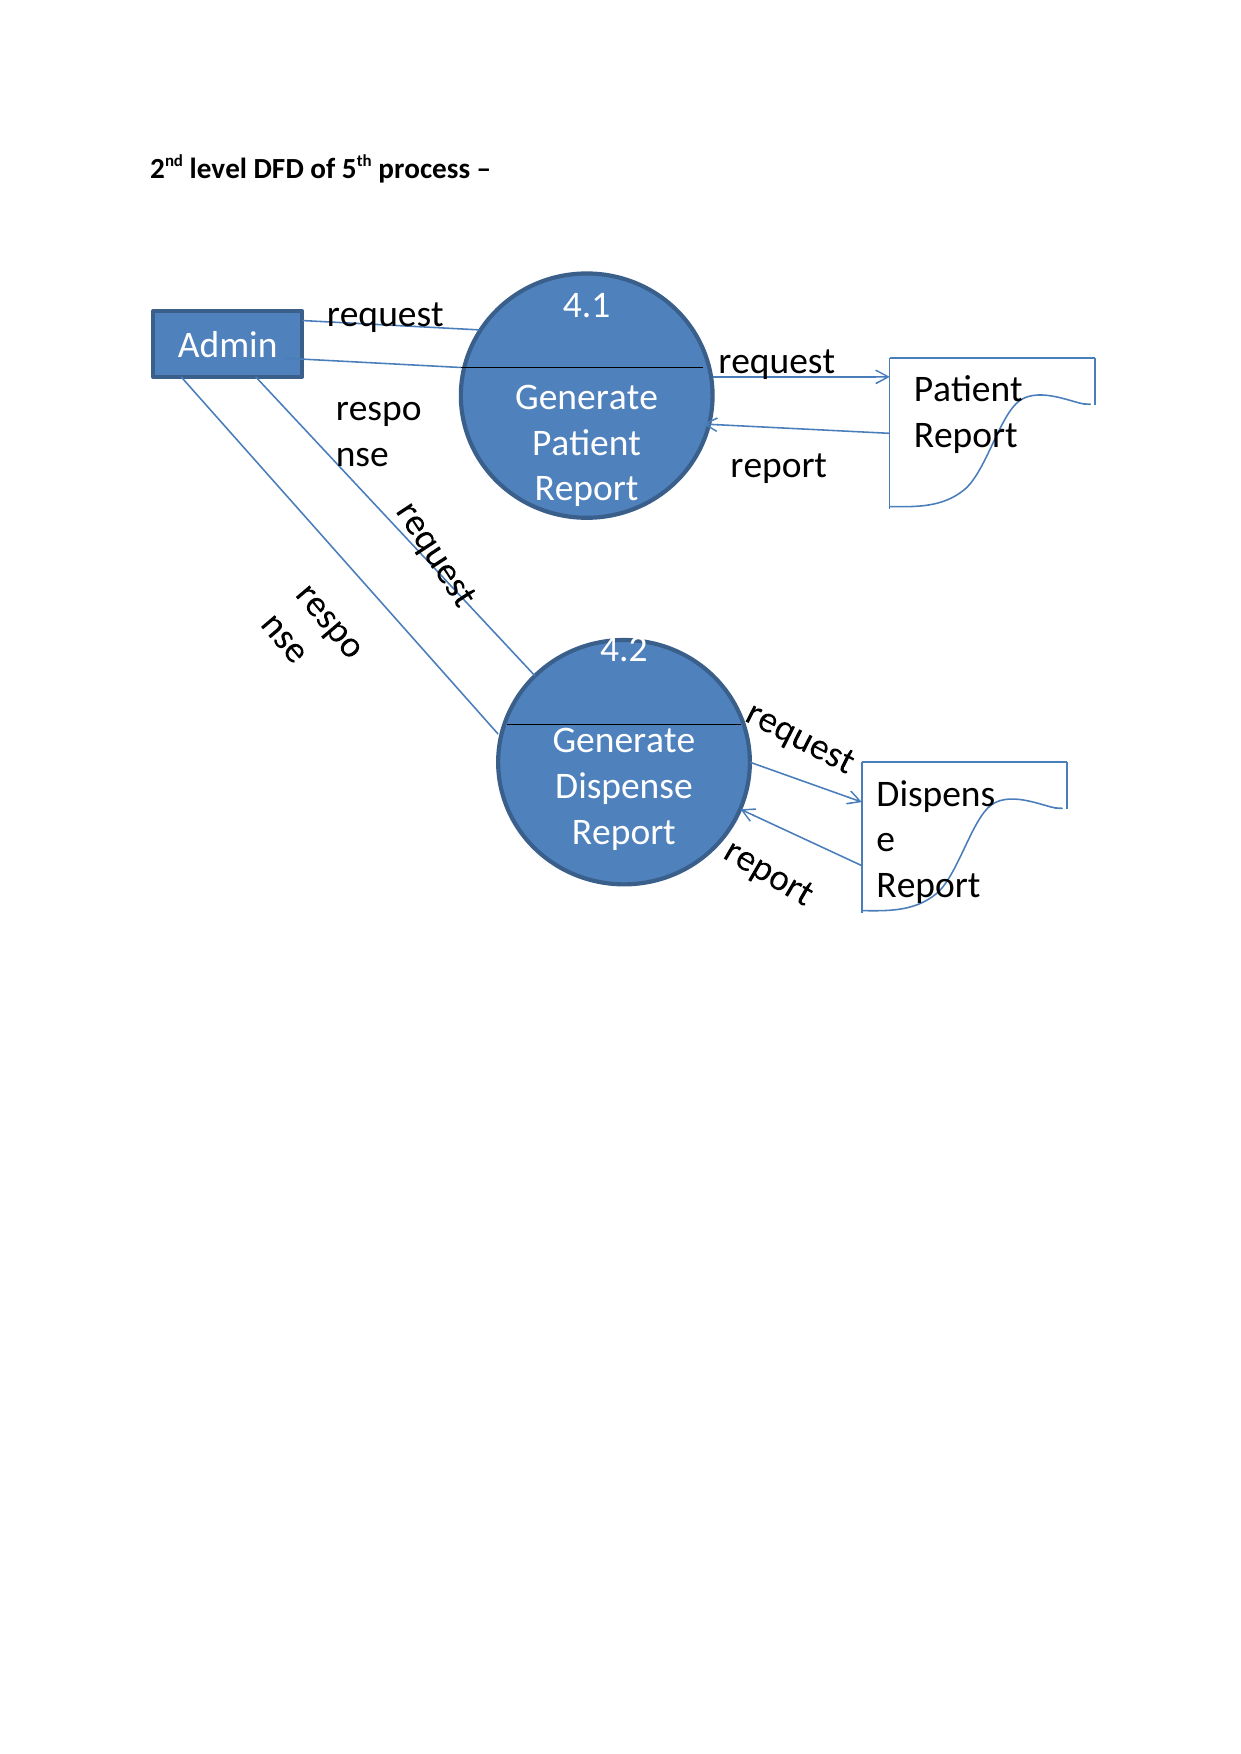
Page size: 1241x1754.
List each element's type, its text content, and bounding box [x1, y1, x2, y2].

text 2nd level DFD of 5th process – [150, 150, 1090, 186]
